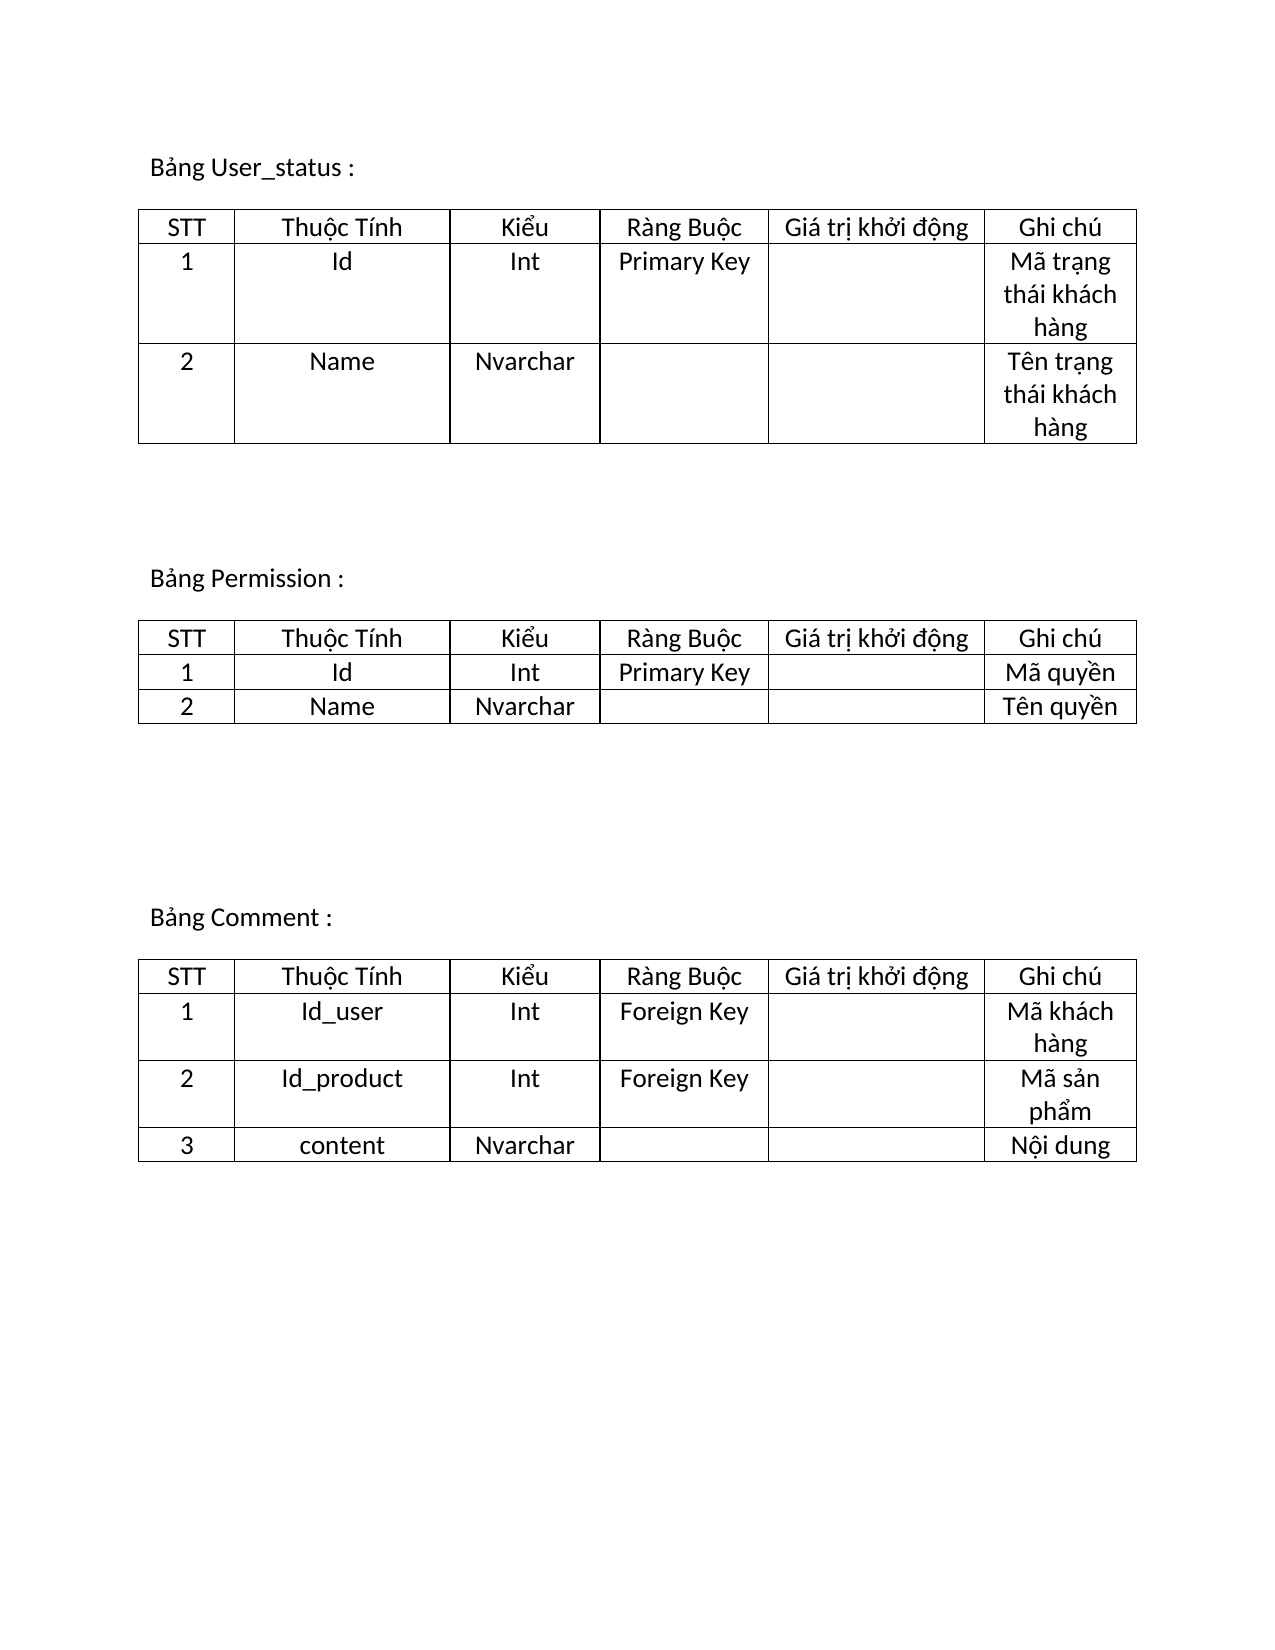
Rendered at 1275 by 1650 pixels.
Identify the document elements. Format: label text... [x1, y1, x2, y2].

table_cell Id [235, 244, 449, 343]
text Bảng Comment : [150, 900, 1125, 933]
table_header Ghi chú [985, 960, 1136, 993]
table_header Giá trị khởi động [769, 960, 984, 993]
table_cell Int [451, 1061, 599, 1127]
table_cell [601, 1128, 768, 1161]
table_cell 3 [139, 1128, 234, 1161]
table_cell Int [451, 244, 599, 343]
table_header Thuộc Tính [235, 210, 449, 243]
table_cell Id [235, 655, 449, 688]
table_cell [769, 994, 984, 1060]
table_cell content [235, 1128, 449, 1161]
table_cell Nvarchar [451, 1128, 599, 1161]
table_header Kiểu [451, 210, 599, 243]
text Bảng Permission : [150, 562, 1125, 594]
table_cell 2 [139, 344, 234, 443]
table_cell Int [451, 655, 599, 688]
table_header Ghi chú [985, 621, 1136, 654]
table_cell [769, 690, 984, 722]
table_header Thuộc Tính [235, 960, 449, 993]
table_cell Id_product [235, 1061, 449, 1127]
table_cell 2 [139, 690, 234, 722]
table_cell 1 [139, 655, 234, 688]
table_header Thuộc Tính [235, 621, 449, 654]
table_header Ghi chú [985, 210, 1136, 243]
table_cell Tên trạng thái khách hàng [985, 344, 1136, 443]
table_header Ràng Buộc [601, 210, 768, 243]
table_cell [769, 1128, 984, 1161]
table_cell Name [235, 344, 449, 443]
table_header Kiểu [451, 960, 599, 993]
table_cell Nội dung [985, 1128, 1136, 1161]
table_cell [601, 690, 768, 722]
table_cell 1 [139, 994, 234, 1060]
table_cell Mã quyền [985, 655, 1136, 688]
table_cell [601, 344, 768, 443]
table_header STT [139, 960, 234, 993]
table_cell Primary Key [601, 655, 768, 688]
table_cell [769, 655, 984, 688]
table_header Ràng Buộc [601, 960, 768, 993]
table_header STT [139, 210, 234, 243]
table_cell Nvarchar [451, 690, 599, 722]
table_cell [769, 1061, 984, 1127]
table_cell Mã khách hàng [985, 994, 1136, 1060]
table_cell Id_user [235, 994, 449, 1060]
text Bảng User_status : [150, 150, 1125, 183]
table_header Kiểu [451, 621, 599, 654]
table_cell Foreign Key [601, 1061, 768, 1127]
table_header Ràng Buộc [601, 621, 768, 654]
table_cell 1 [139, 244, 234, 343]
table_cell Tên quyền [985, 690, 1136, 722]
table_cell 2 [139, 1061, 234, 1127]
table_cell Name [235, 690, 449, 722]
table_cell [769, 344, 984, 443]
table_cell Nvarchar [451, 344, 599, 443]
table_cell Primary Key [601, 244, 768, 343]
table_cell [769, 244, 984, 343]
table_cell Int [451, 994, 599, 1060]
table_header Giá trị khởi động [769, 210, 984, 243]
table_cell Mã sản phẩm [985, 1061, 1136, 1127]
table_cell Mã trạng thái khách hàng [985, 244, 1136, 343]
table_cell Foreign Key [601, 994, 768, 1060]
table_header STT [139, 621, 234, 654]
table_header Giá trị khởi động [769, 621, 984, 654]
